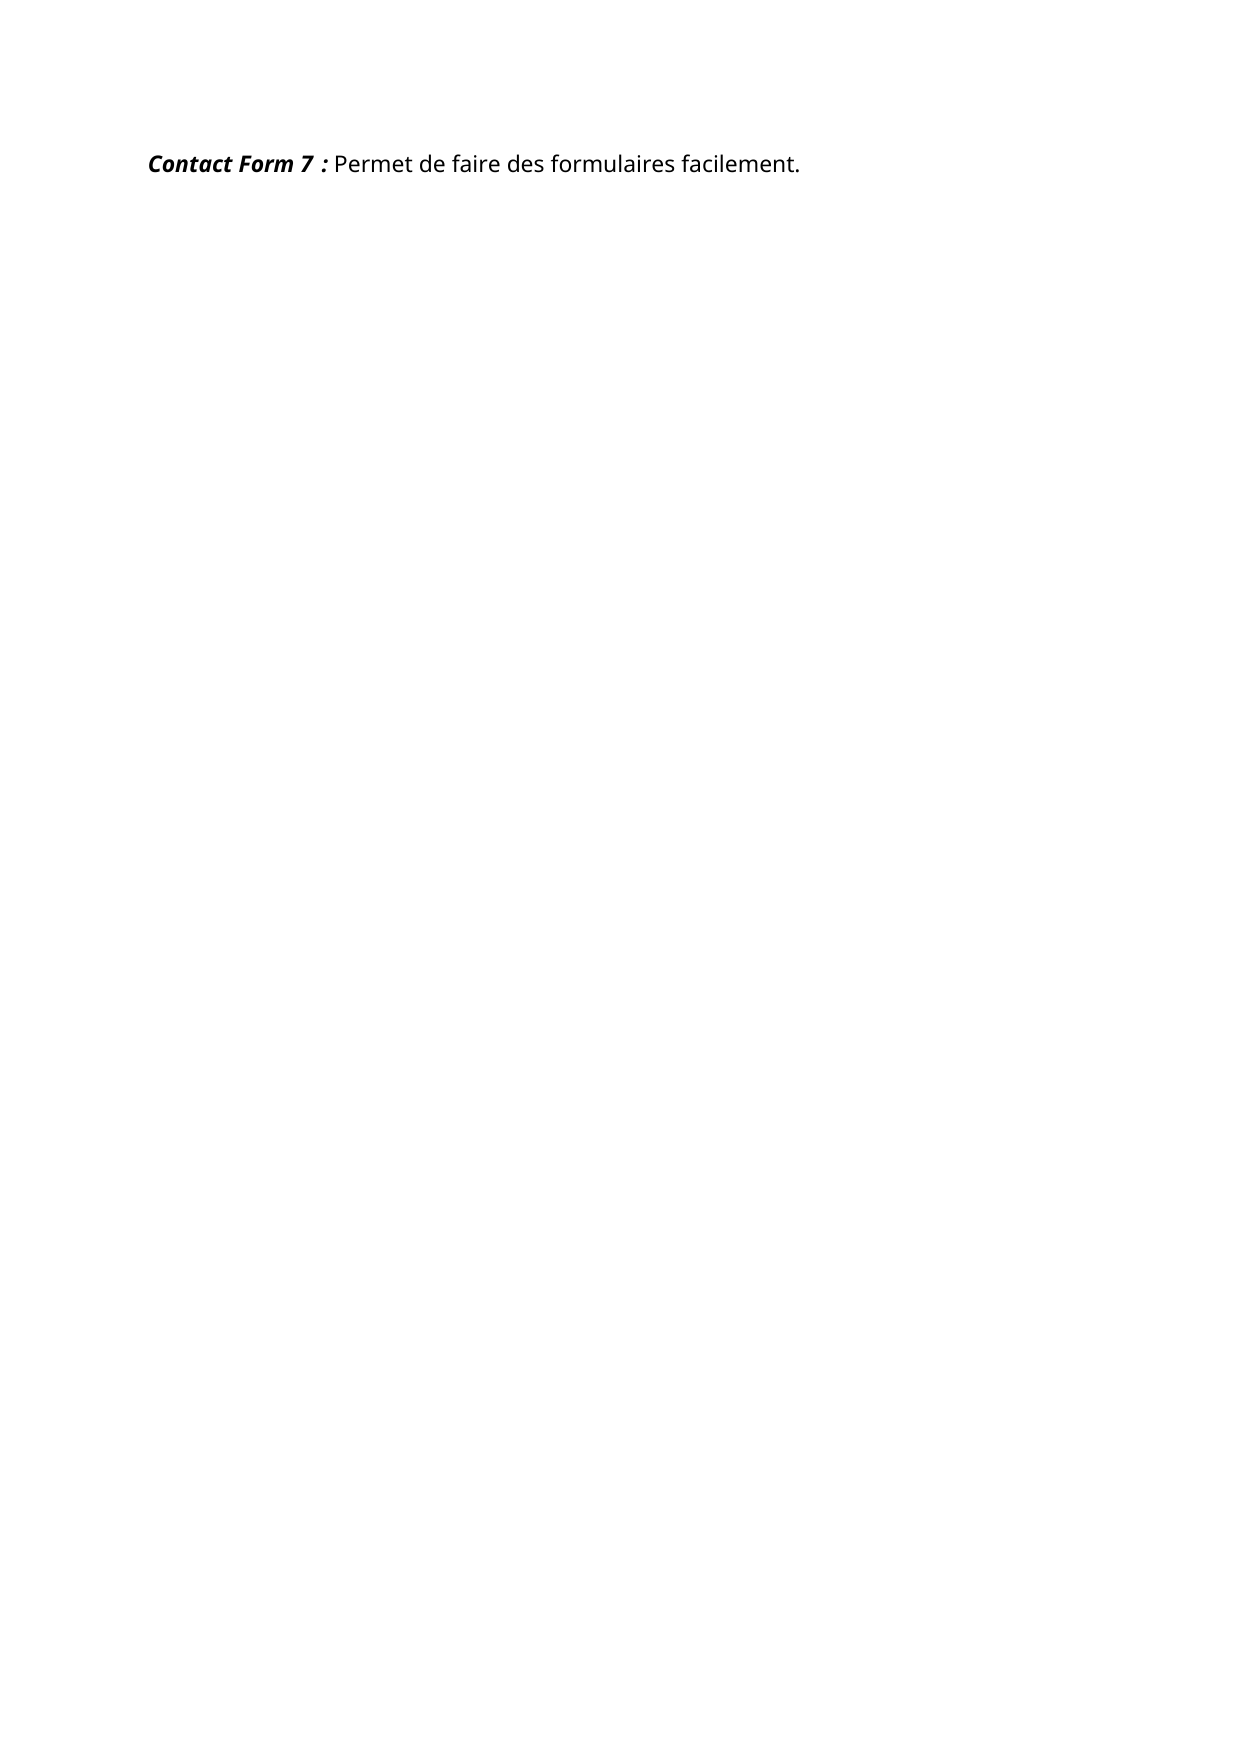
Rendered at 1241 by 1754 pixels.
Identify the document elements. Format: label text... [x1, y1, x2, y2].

text Contact Form 7 : Permet de faire des formulaires facilement. [148, 148, 1093, 179]
